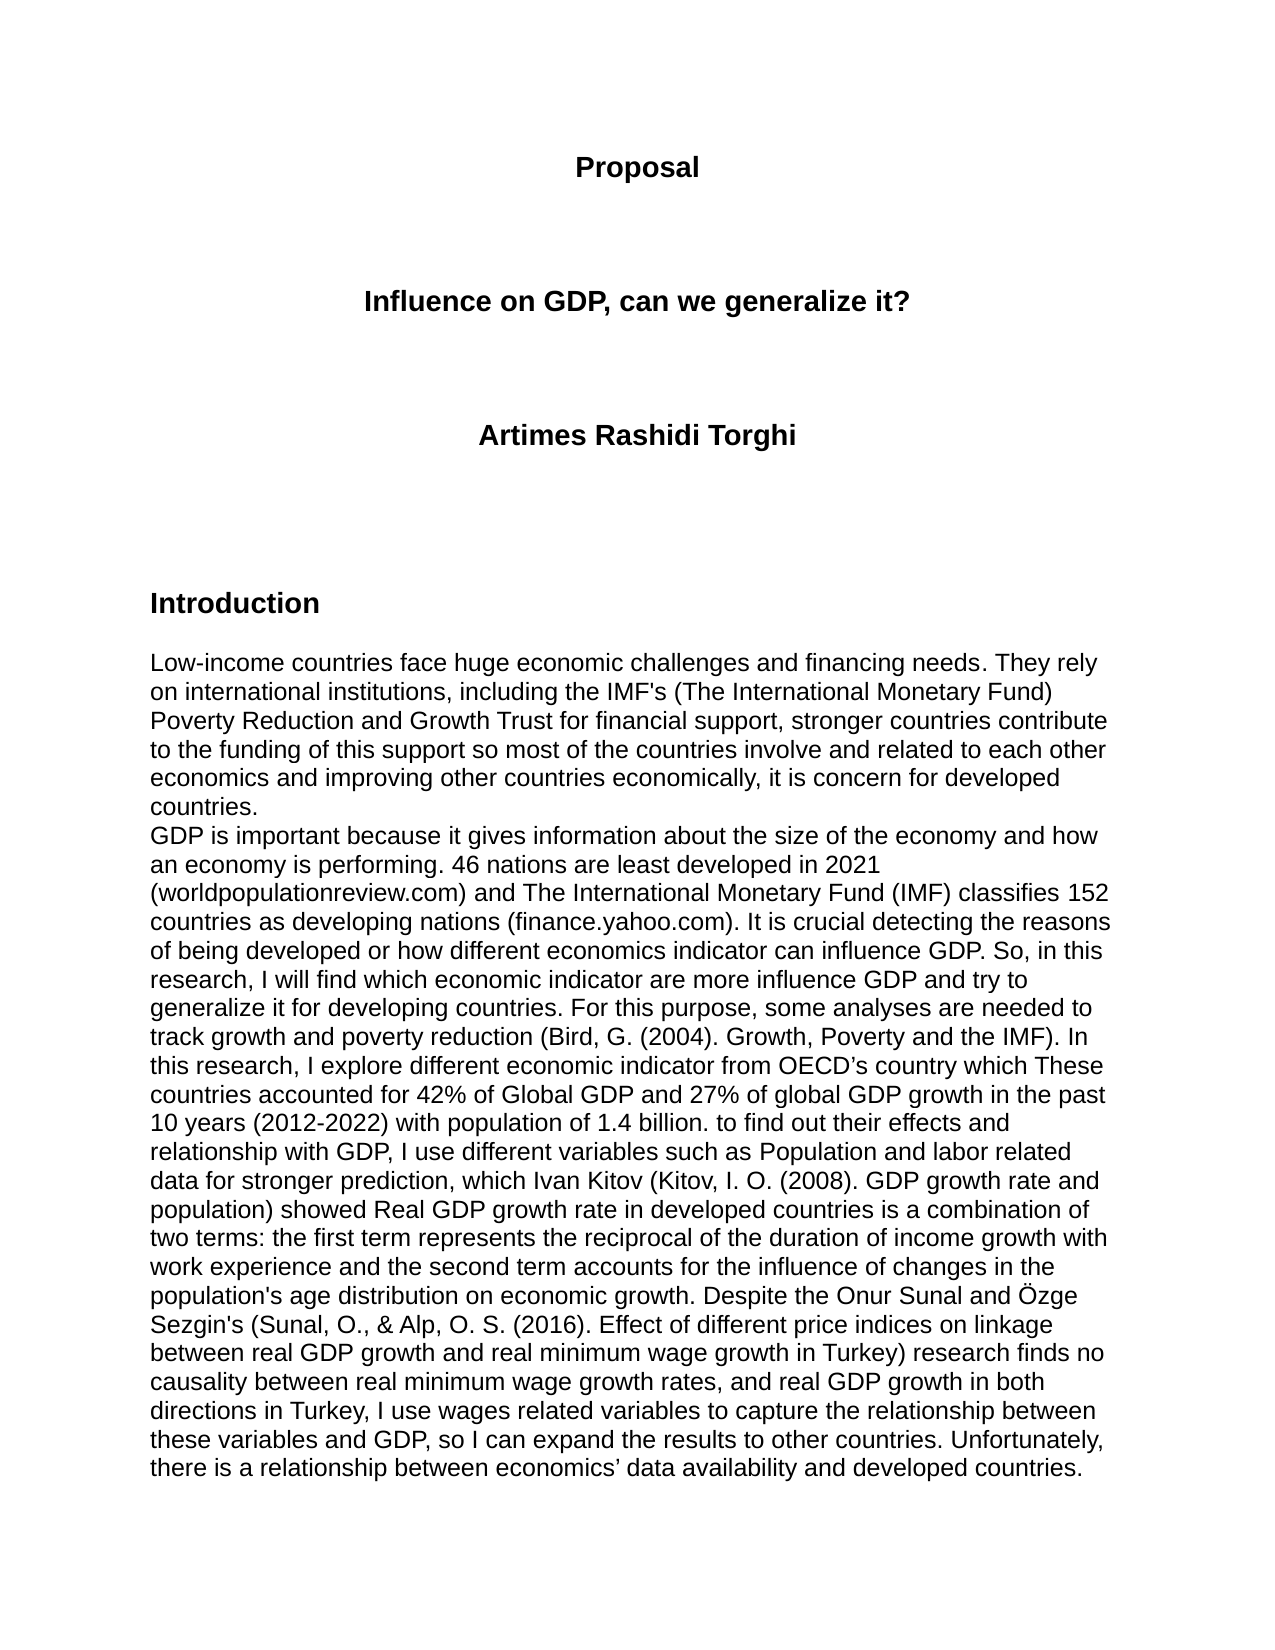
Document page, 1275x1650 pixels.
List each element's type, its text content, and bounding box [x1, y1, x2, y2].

text Artimes Rashidi Torghi [150, 418, 1125, 452]
text Influence on GDP, can we generalize it? [150, 284, 1125, 318]
text Low-income countries face huge economic challenges and financing needs. They rely on international institutions, including the IMF's (The International Monetary Fund) Poverty Reduction and Growth Trust for financial support, stronger countries contribute to the funding of this support so most of the countries involve and related to each other economics and improving other countries economically, it is concern for developed countries. [150, 648, 1125, 821]
text Introduction [150, 586, 1125, 619]
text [150, 821, 1125, 1482]
text Proposal [150, 150, 1125, 183]
